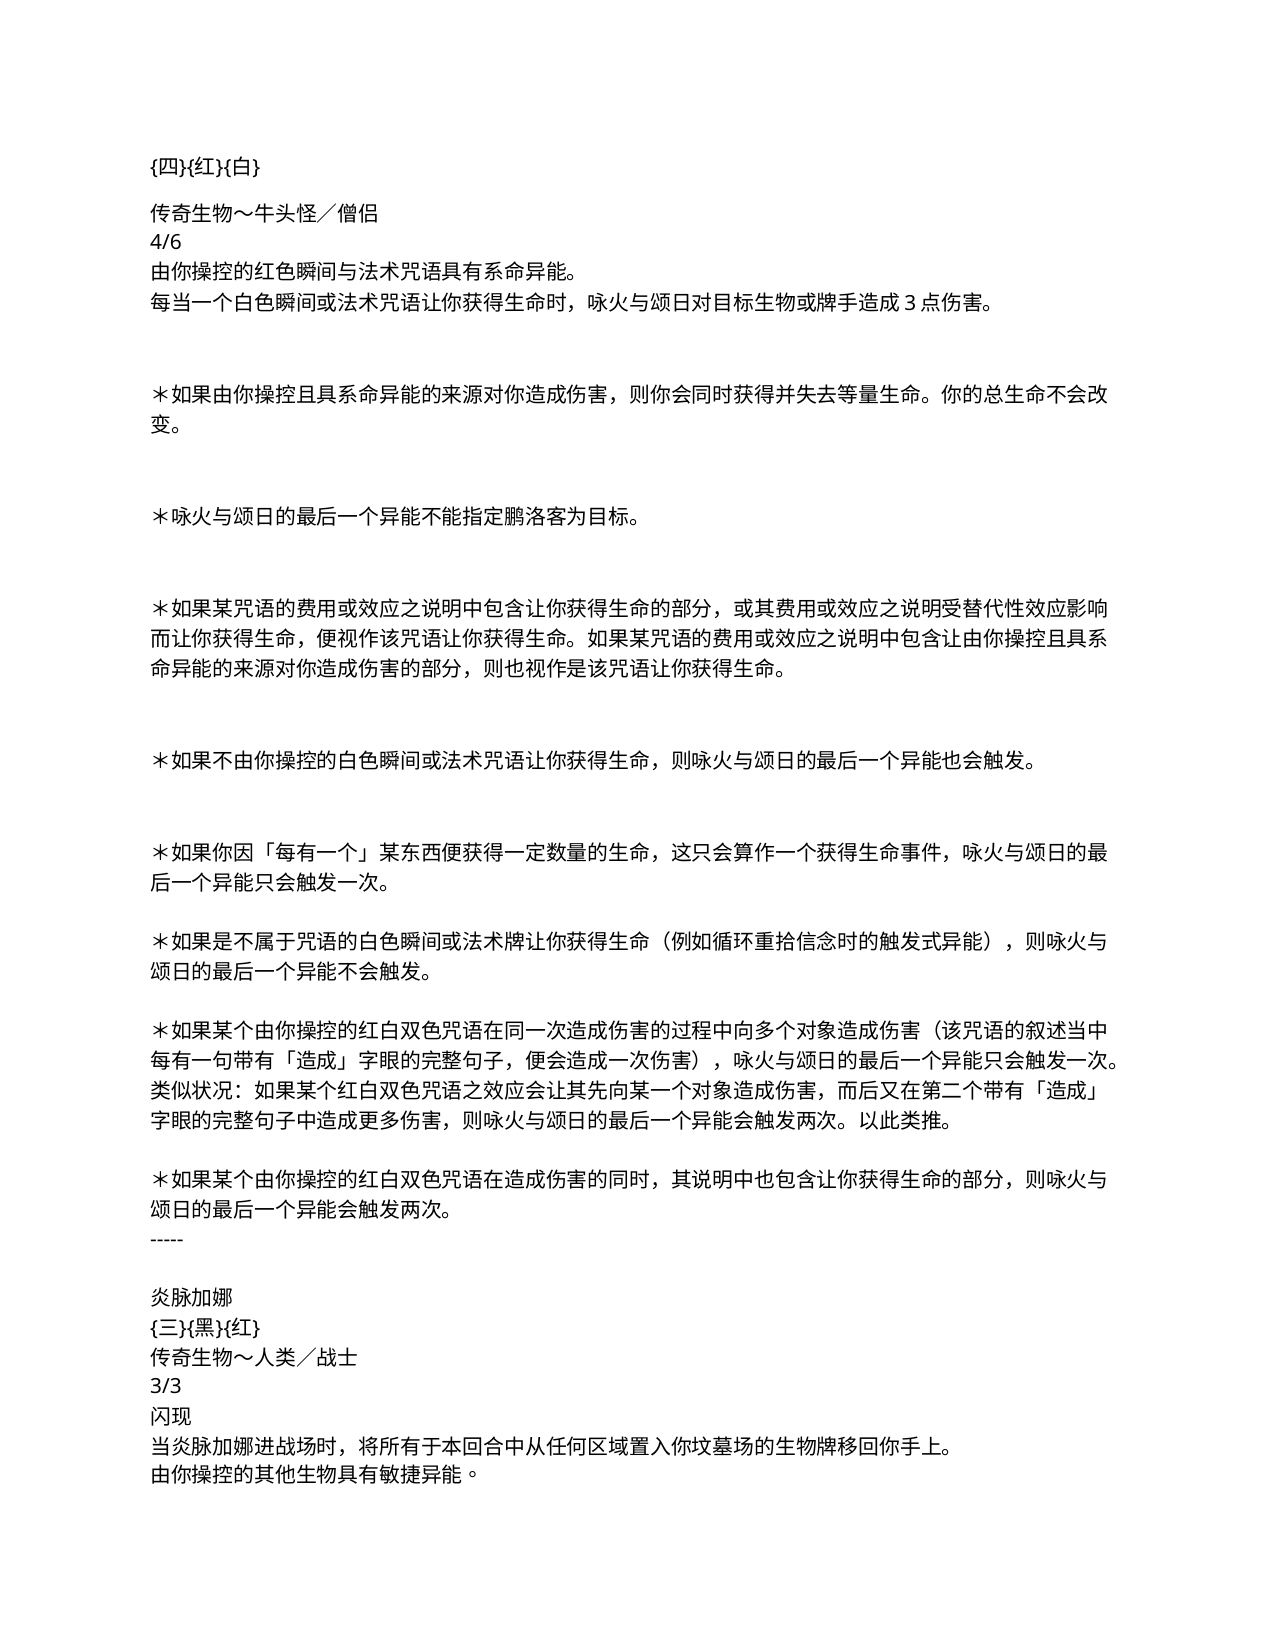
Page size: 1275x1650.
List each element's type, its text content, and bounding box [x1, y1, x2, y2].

text ＊如果是不属于咒语的白色瞬间或法术牌让你获得生命（例如循环重拾信念时的触发式异能），则咏火与颂日的最后一个异能不会触发。 [150, 925, 1125, 986]
text ----- [150, 1224, 1125, 1252]
text 当炎脉加娜进战场时，将所有于本回合中从任何区域置入你坟墓场的生物牌移回你手上。 [150, 1430, 1125, 1460]
text ＊如果你因「每有一个」某东西便获得一定数量的生命，这只会算作一个获得生命事件，咏火与颂日的最后一个异能只会触发一次。 [150, 836, 1125, 897]
text ＊如果不由你操控的白色瞬间或法术咒语让你获得生命，则咏火与颂日的最后一个异能也会触发。 [150, 744, 1125, 775]
text ＊咏火与颂日的最后一个异能不能指定鹏洛客为目标。 [150, 500, 1125, 530]
text ＊如果由你操控且具系命异能的来源对你造成伤害，则你会同时获得并失去等量生命。你的总生命不会改变。 [150, 378, 1125, 438]
text 由你操控的红色瞬间与法术咒语具有系命异能。 [150, 256, 1125, 286]
text 传奇生物～人类／战士 [150, 1341, 1125, 1371]
text {四}{红}{白} [150, 150, 1125, 180]
text ＊如果某个由你操控的红白双色咒语在同一次造成伤害的过程中向多个对象造成伤害（该咒语的叙述当中每有一句带有「造成」字眼的完整句子，便会造成一次伤害），咏火与颂日的最后一个异能只会触发一次。类似状况：如果某个红白双色咒语之效应会让其先向某一个对象造成伤害，而后又在第二个带有「造成」字眼的完整句子中造成更多伤害，则咏火与颂日的最后一个异能会触发两次。以此类推。 [150, 1014, 1125, 1135]
text ＊如果某咒语的费用或效应之说明中包含让你获得生命的部分，或其费用或效应之说明受替代性效应影响而让你获得生命，便视作该咒语让你获得生命。如果某咒语的费用或效应之说明中包含让由你操控且具系命异能的来源对你造成伤害的部分，则也视作是该咒语让你获得生命。 [150, 592, 1125, 683]
text 4/6 [150, 227, 1125, 256]
text 闪现 [150, 1400, 1125, 1430]
text {三}{黑}{红} [150, 1311, 1125, 1341]
text ＊如果某个由你操控的红白双色咒语在造成伤害的同时，其说明中也包含让你获得生命的部分，则咏火与颂日的最后一个异能会触发两次。 [150, 1163, 1125, 1224]
text 由你操控的其他生物具有敏捷异能。 [150, 1460, 1125, 1489]
text 炎脉加娜 [150, 1281, 1125, 1311]
text 每当一个白色瞬间或法术咒语让你获得生命时，咏火与颂日对目标生物或牌手造成3点伤害。 [150, 286, 1125, 316]
text 3/3 [150, 1371, 1125, 1400]
text 传奇生物～牛头怪／僧侣 [150, 197, 1125, 227]
